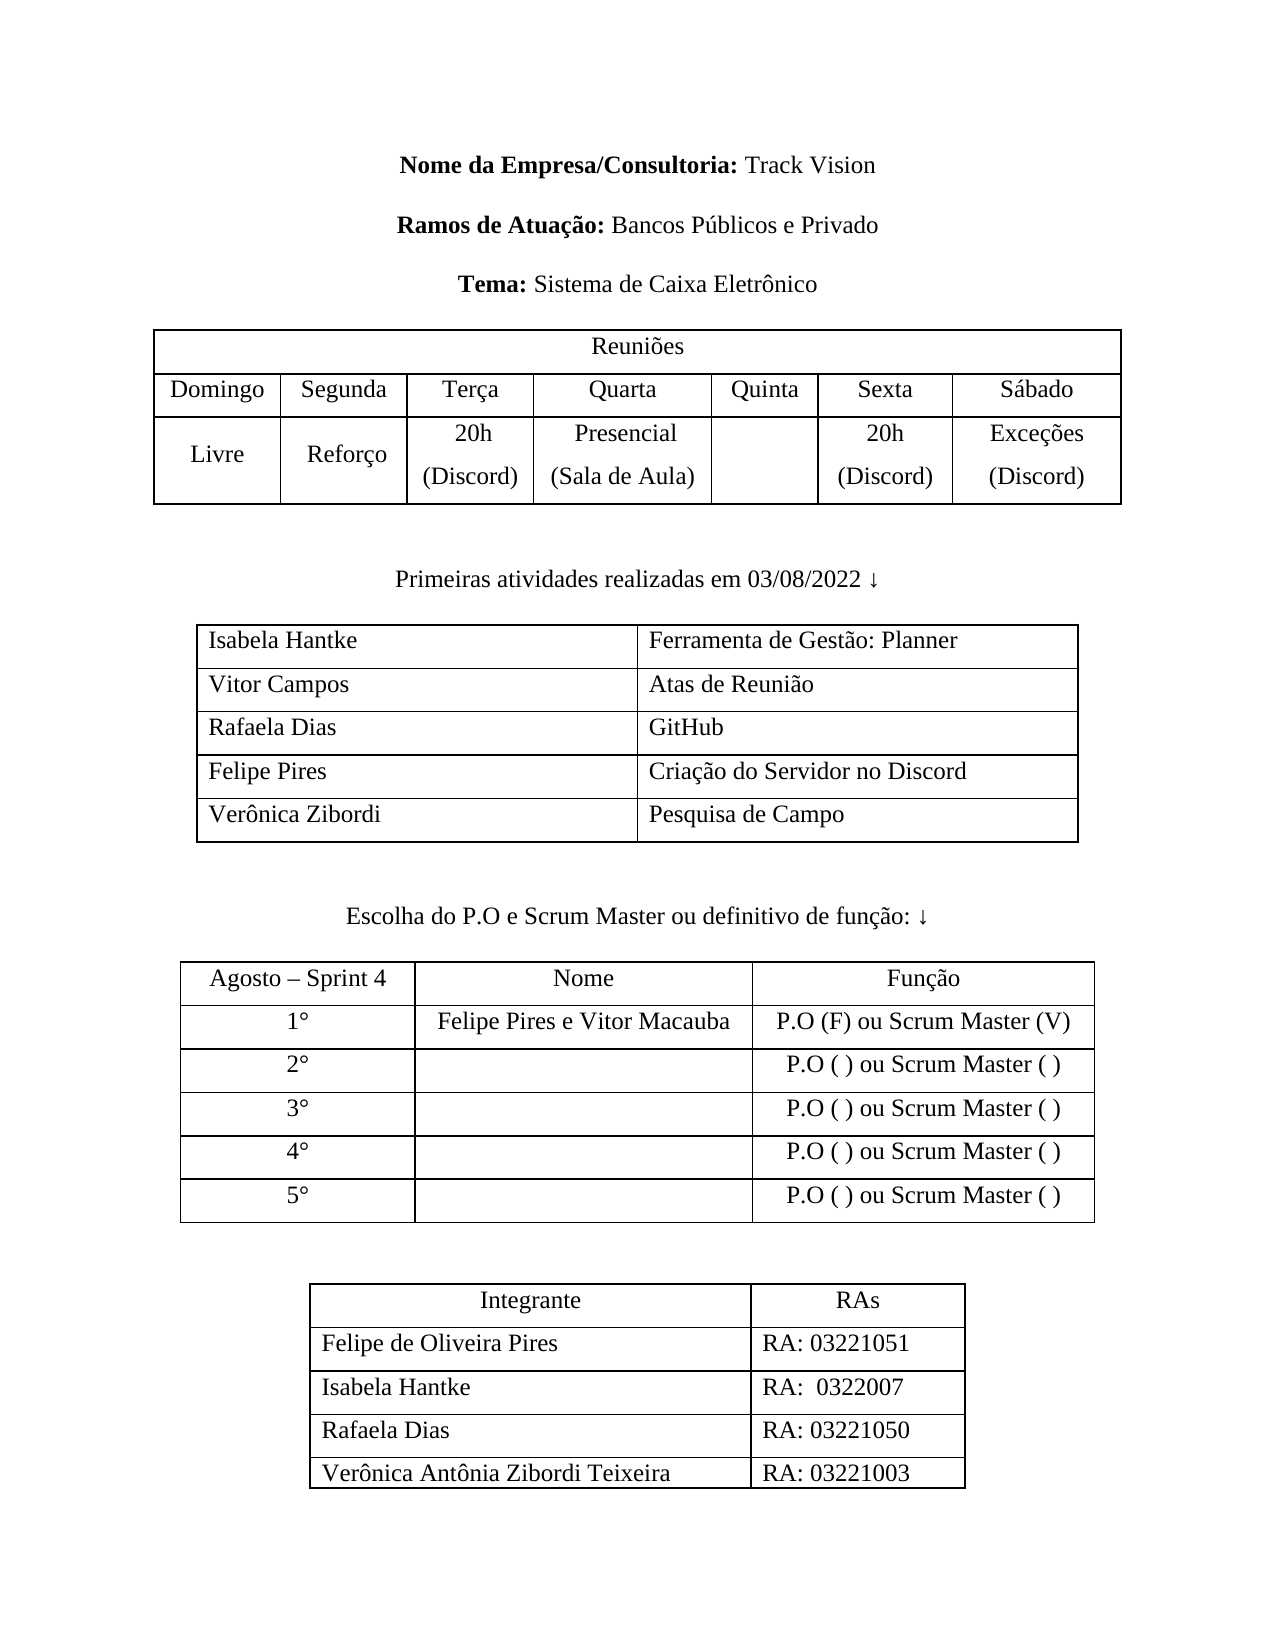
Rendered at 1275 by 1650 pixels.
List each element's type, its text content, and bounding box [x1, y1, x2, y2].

table_header Agosto – Sprint 4 [181, 963, 414, 1004]
table_cell RA: 03221050 [752, 1415, 964, 1457]
table_cell Criação do Servidor no Discord [638, 756, 1077, 798]
table_cell 2° [181, 1050, 414, 1091]
text Nome da Empresa/Consultoria: Track Vision [150, 150, 1125, 179]
table_cell P.O (F) ou Scrum Master (V) [753, 1006, 1094, 1048]
table_cell Sábado [953, 375, 1120, 416]
table_header Função [753, 963, 1094, 1004]
table_cell Vitor Campos [198, 669, 637, 711]
text Ramos de Atuação: Bancos Públicos e Privado [150, 210, 1125, 238]
table_cell Livre [155, 418, 280, 503]
table_cell [416, 1137, 752, 1178]
table_cell Domingo [155, 375, 280, 416]
table_cell 5° [181, 1180, 414, 1222]
table_cell 4° [181, 1137, 414, 1178]
table_cell P.O ( ) ou Scrum Master ( ) [753, 1137, 1094, 1178]
table_cell 20h (Discord) [819, 418, 952, 503]
table_cell RA: 0322007 [752, 1372, 964, 1413]
table_header RAs [752, 1285, 964, 1327]
table_cell Terça [408, 375, 533, 416]
table_cell Rafaela Dias [198, 712, 637, 754]
text Tema: Sistema de Caixa Eletrônico [150, 269, 1125, 298]
table_cell [416, 1050, 752, 1091]
table_cell P.O ( ) ou Scrum Master ( ) [753, 1093, 1094, 1135]
table_cell Felipe Pires [198, 756, 637, 798]
table_cell Felipe Pires e Vitor Macauba [416, 1006, 752, 1048]
table_cell [416, 1093, 752, 1135]
table_cell 1° [181, 1006, 414, 1048]
table_cell Quarta [534, 375, 711, 416]
table_cell 20h (Discord) [408, 418, 533, 503]
text Escolha do P.O e Scrum Master ou definitivo de função: ↓ [150, 901, 1125, 930]
table_cell RA: 03221003 [752, 1458, 964, 1487]
table_cell Presencial (Sala de Aula) [534, 418, 711, 503]
text Primeiras atividades realizadas em 03/08/2022 ↓ [150, 564, 1125, 593]
table_header Nome [416, 963, 752, 1004]
table_cell Pesquisa de Campo [638, 799, 1077, 841]
table_cell Atas de Reunião [638, 669, 1077, 711]
table_header Isabela Hantke [198, 626, 637, 667]
table_cell Exceções (Discord) [953, 418, 1120, 503]
table_header Integrante [311, 1285, 750, 1327]
table_cell Segunda [281, 375, 406, 416]
table_cell [416, 1180, 752, 1222]
table_cell [712, 418, 817, 503]
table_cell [311, 1458, 750, 1487]
table_cell P.O ( ) ou Scrum Master ( ) [753, 1180, 1094, 1222]
table_cell RA: 03221051 [752, 1328, 964, 1370]
table_header Reuniões [155, 331, 1120, 373]
table_cell GitHub [638, 712, 1077, 754]
table_cell Felipe de Oliveira Pires [311, 1328, 750, 1370]
table_cell Isabela Hantke [311, 1372, 750, 1413]
table_cell Verônica Zibordi [198, 799, 637, 841]
table_cell Sexta [819, 375, 952, 416]
table_cell P.O ( ) ou Scrum Master ( ) [753, 1050, 1094, 1091]
table_cell Quinta [712, 375, 817, 416]
table_cell Reforço [281, 418, 406, 503]
table_cell Rafaela Dias [311, 1415, 750, 1457]
table_header Ferramenta de Gestão: Planner [638, 626, 1077, 667]
table_cell 3° [181, 1093, 414, 1135]
